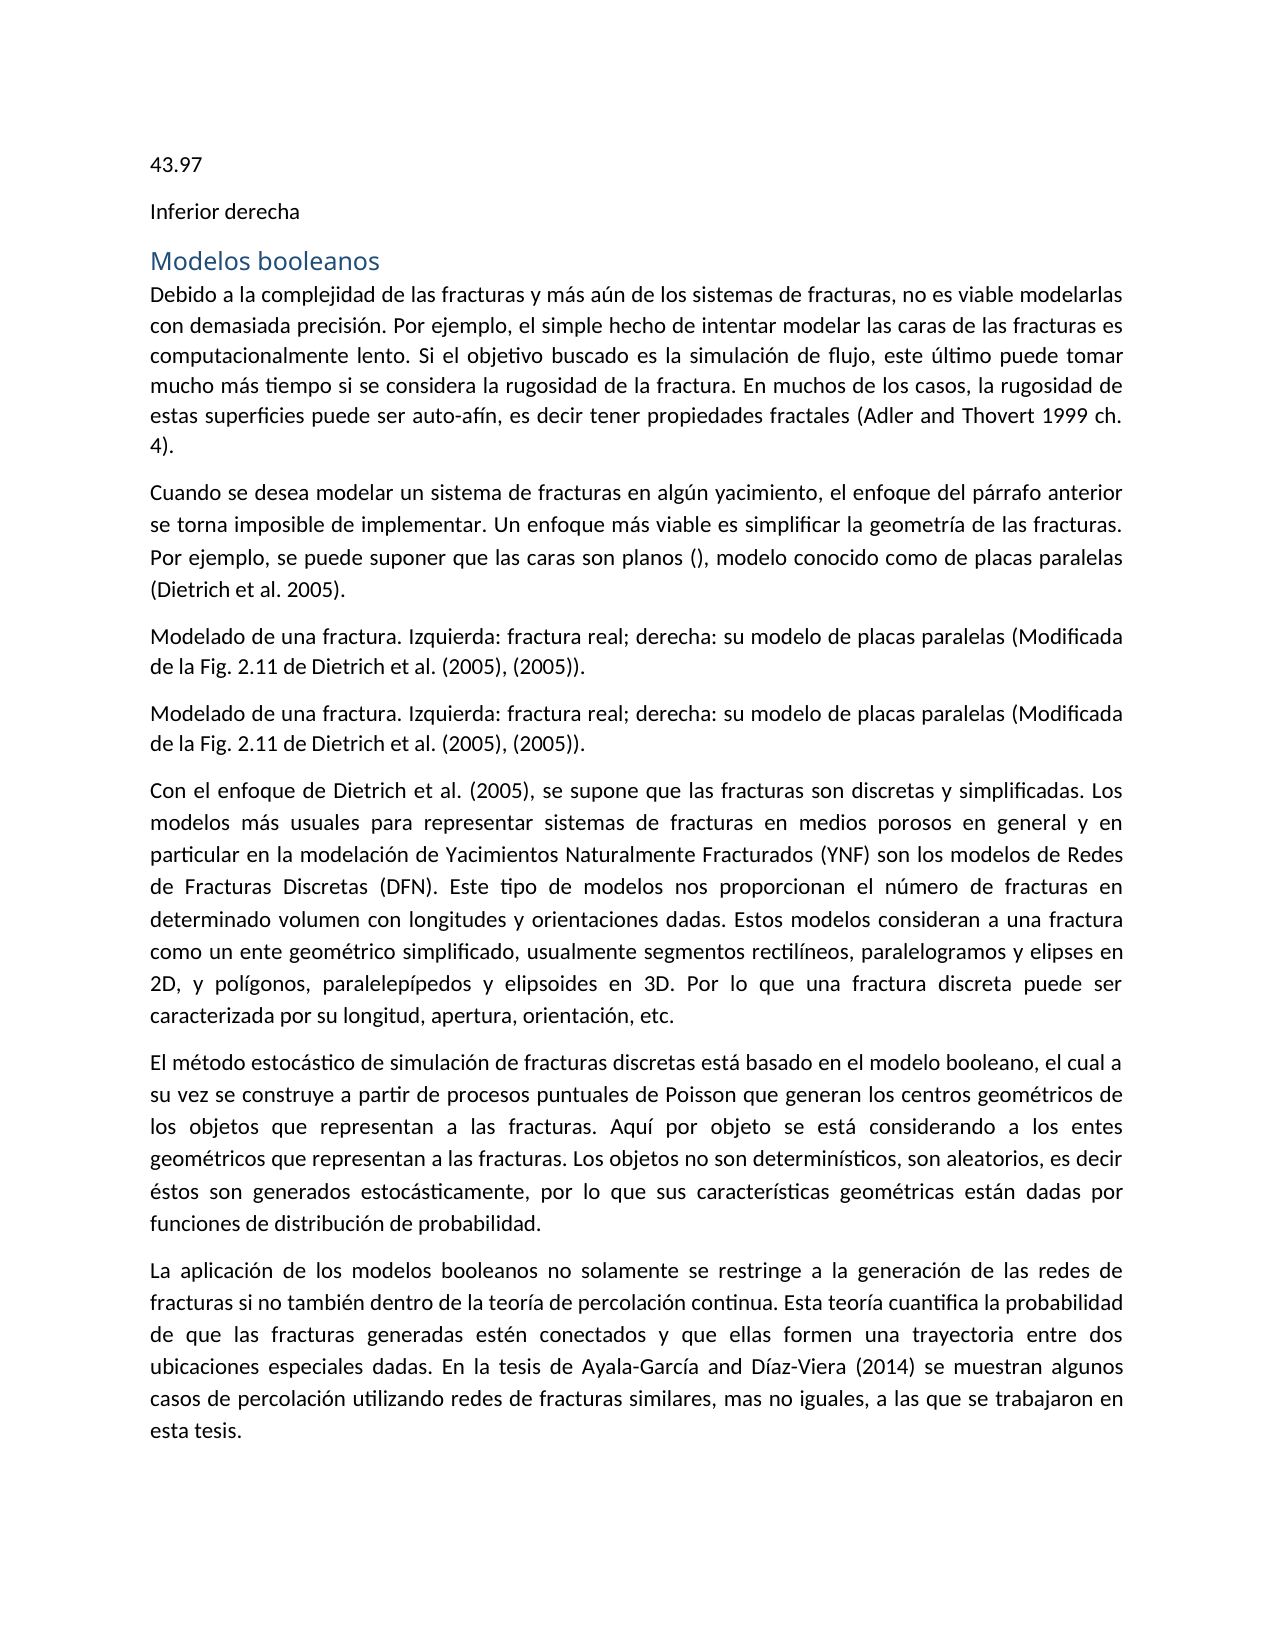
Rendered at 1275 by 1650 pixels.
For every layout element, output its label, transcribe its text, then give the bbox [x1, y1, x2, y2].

text Cuando se desea modelar un sistema de fracturas en algún yacimiento, el enfoque del párrafo anterior se torna imposible de implementar. Un enfoque más viable es simplificar la geometría de las fracturas. Por ejemplo, se puede suponer que las caras son planos (), modelo conocido como de placas paralelas (Dietrich et al. 2005). [150, 478, 1125, 603]
text El método estocástico de simulación de fracturas discretas está basado en el modelo booleano, el cual a su vez se construye a partir de procesos puntuales de Poisson que generan los centros geométricos de los objetos que representan a las fracturas. Aquí por objeto se está considerando a los entes geométricos que representan a las fracturas. Los objetos no son determinísticos, son aleatorios, es decir éstos son generados estocásticamente, por lo que sus características geométricas están dadas por funciones de distribución de probabilidad. [150, 1048, 1125, 1237]
text Con el enfoque de Dietrich et al. (2005), se supone que las fracturas son discretas y simplificadas. Los modelos más usuales para representar sistemas de fracturas en medios porosos en general y en particular en la modelación de Yacimientos Naturalmente Fracturados (YNF) son los modelos de Redes de Fracturas Discretas (DFN). Este tipo de modelos nos proporcionan el número de fracturas en determinado volumen con longitudes y orientaciones dadas. Estos modelos consideran a una fractura como un ente geométrico simplificado, usualmente segmentos rectilíneos, paralelogramos y elipses en 2D, y polígonos, paralelepípedos y elipsoides en 3D. Por lo que una fractura discreta puede ser caracterizada por su longitud, apertura, orientación, etc. [150, 776, 1125, 1029]
text La aplicación de los modelos booleanos no solamente se restringe a la generación de las redes de fracturas si no también dentro de la teoría de percolación continua. Esta teoría cuantifica la probabilidad de que las fracturas generadas estén conectados y que ellas formen una trayectoria entre dos ubicaciones especiales dadas. En la tesis de Ayala-García and Díaz-Viera (2014) se muestran algunos casos de percolación utilizando redes de fracturas similares, mas no iguales, a las que se trabajaron en esta tesis. [150, 1256, 1125, 1445]
subtitle Modelos booleanos [150, 244, 1125, 278]
